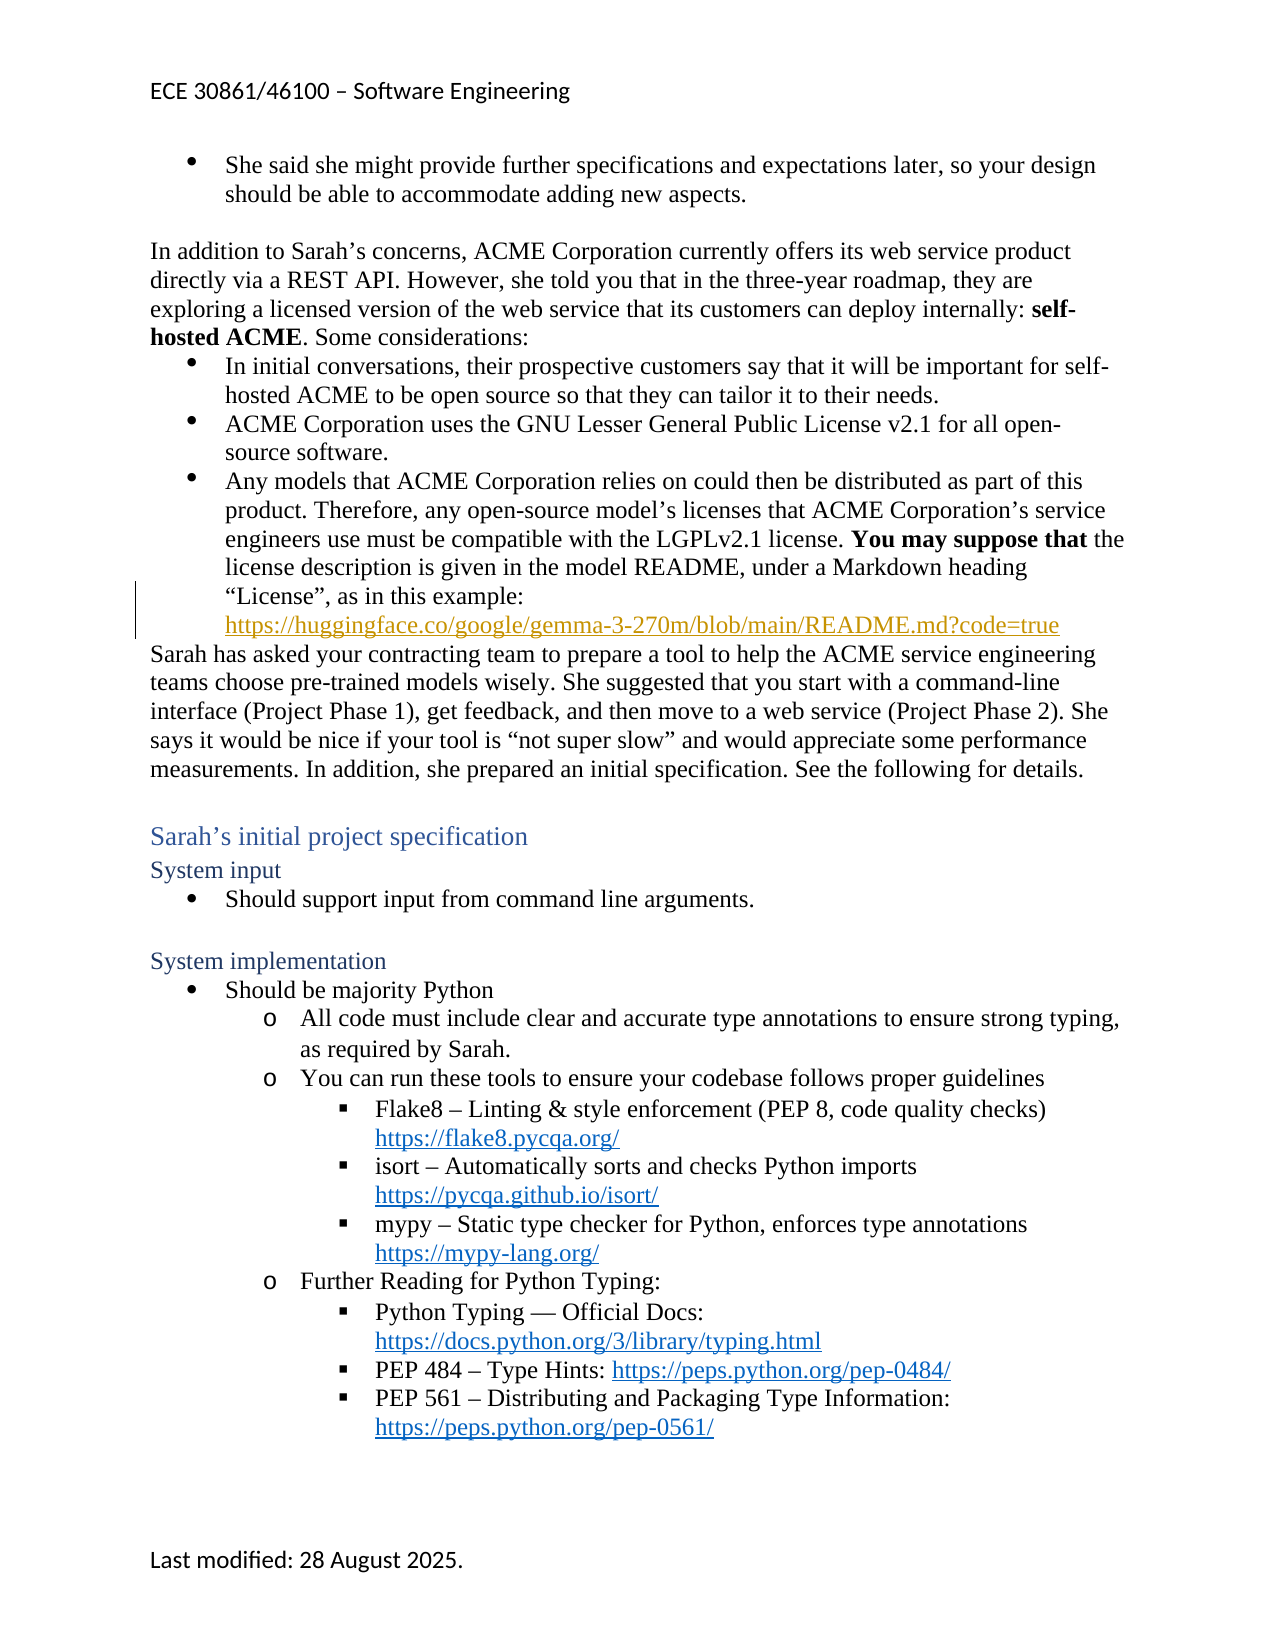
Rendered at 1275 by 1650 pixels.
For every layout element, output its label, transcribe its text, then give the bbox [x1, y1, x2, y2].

list Further Reading for Python Typing: [262, 1266, 1125, 1297]
list isort – Automatically sorts and checks Python imports https://pycqa.github.io/isort/ [337, 1151, 1125, 1209]
list Python Typing — Official Docs: https://docs.python.org/3/library/typing.html [337, 1297, 1125, 1355]
list Any models that ACME Corporation relies on could then be distributed as part of this product. Therefore, any open-source model’s licenses that ACME Corporation’s service engineers use must be compatible with the LGPLv2.1 license. You may suppose that the license description is given in the model README, under a Markdown heading “License”, as in this example: [187, 466, 1125, 639]
list Flake8 – Linting & style enforcement (PEP 8, code quality checks) https://flake8.pycqa.org/ [337, 1094, 1125, 1151]
subtitle System input [150, 856, 1125, 884]
list You can run these tools to ensure your codebase follows proper guidelines [262, 1063, 1125, 1094]
list mypy – Static type checker for Python, enforces type annotations https://mypy-lang.org/ [337, 1209, 1125, 1266]
list PEP 561 – Distributing and Packaging Type Information: https://peps.python.org/pep-0561/ [337, 1383, 1125, 1441]
text In addition to Sarah’s concerns, ACME Corporation currently offers its web service product directly via a REST API. However, she told you that in the three-year roadmap, they are exploring a licensed version of the web service that its customers can deploy internally: self-hosted ACME. Some considerations: [150, 236, 1125, 351]
text Sarah has asked your contracting team to prepare a tool to help the ACME service engineering teams choose pre-trained models wisely. She suggested that you start with a command-line interface (Project Phase 1), get feedback, and then move to a web service (Project Phase 2). She says it would be nice if your tool is “not super slow” and would appreciate some performance measurements. In addition, she prepared an initial specification. See the following for details. [150, 639, 1125, 782]
list All code must include clear and accurate type annotations to ensure strong typing, as required by Sarah. [262, 1003, 1125, 1063]
list She said she might provide further specifications and expectations later, so your design should be able to accommodate adding new aspects. [187, 150, 1125, 207]
list Should support input from command line arguments. [187, 884, 1125, 913]
subtitle System implementation [150, 946, 1125, 975]
list PEP 484 – Type Hints: https://peps.python.org/pep-0484/ [337, 1355, 1125, 1383]
list Should be majority Python [187, 975, 1125, 1003]
list In initial conversations, their prospective customers say that it will be important for self-hosted ACME to be open source so that they can tailor it to their needs. [187, 351, 1125, 409]
subtitle Sarah’s initial project specification [150, 820, 1125, 851]
list ACME Corporation uses the GNU Lesser General Public License v2.1 for all open-source software. [187, 409, 1125, 466]
